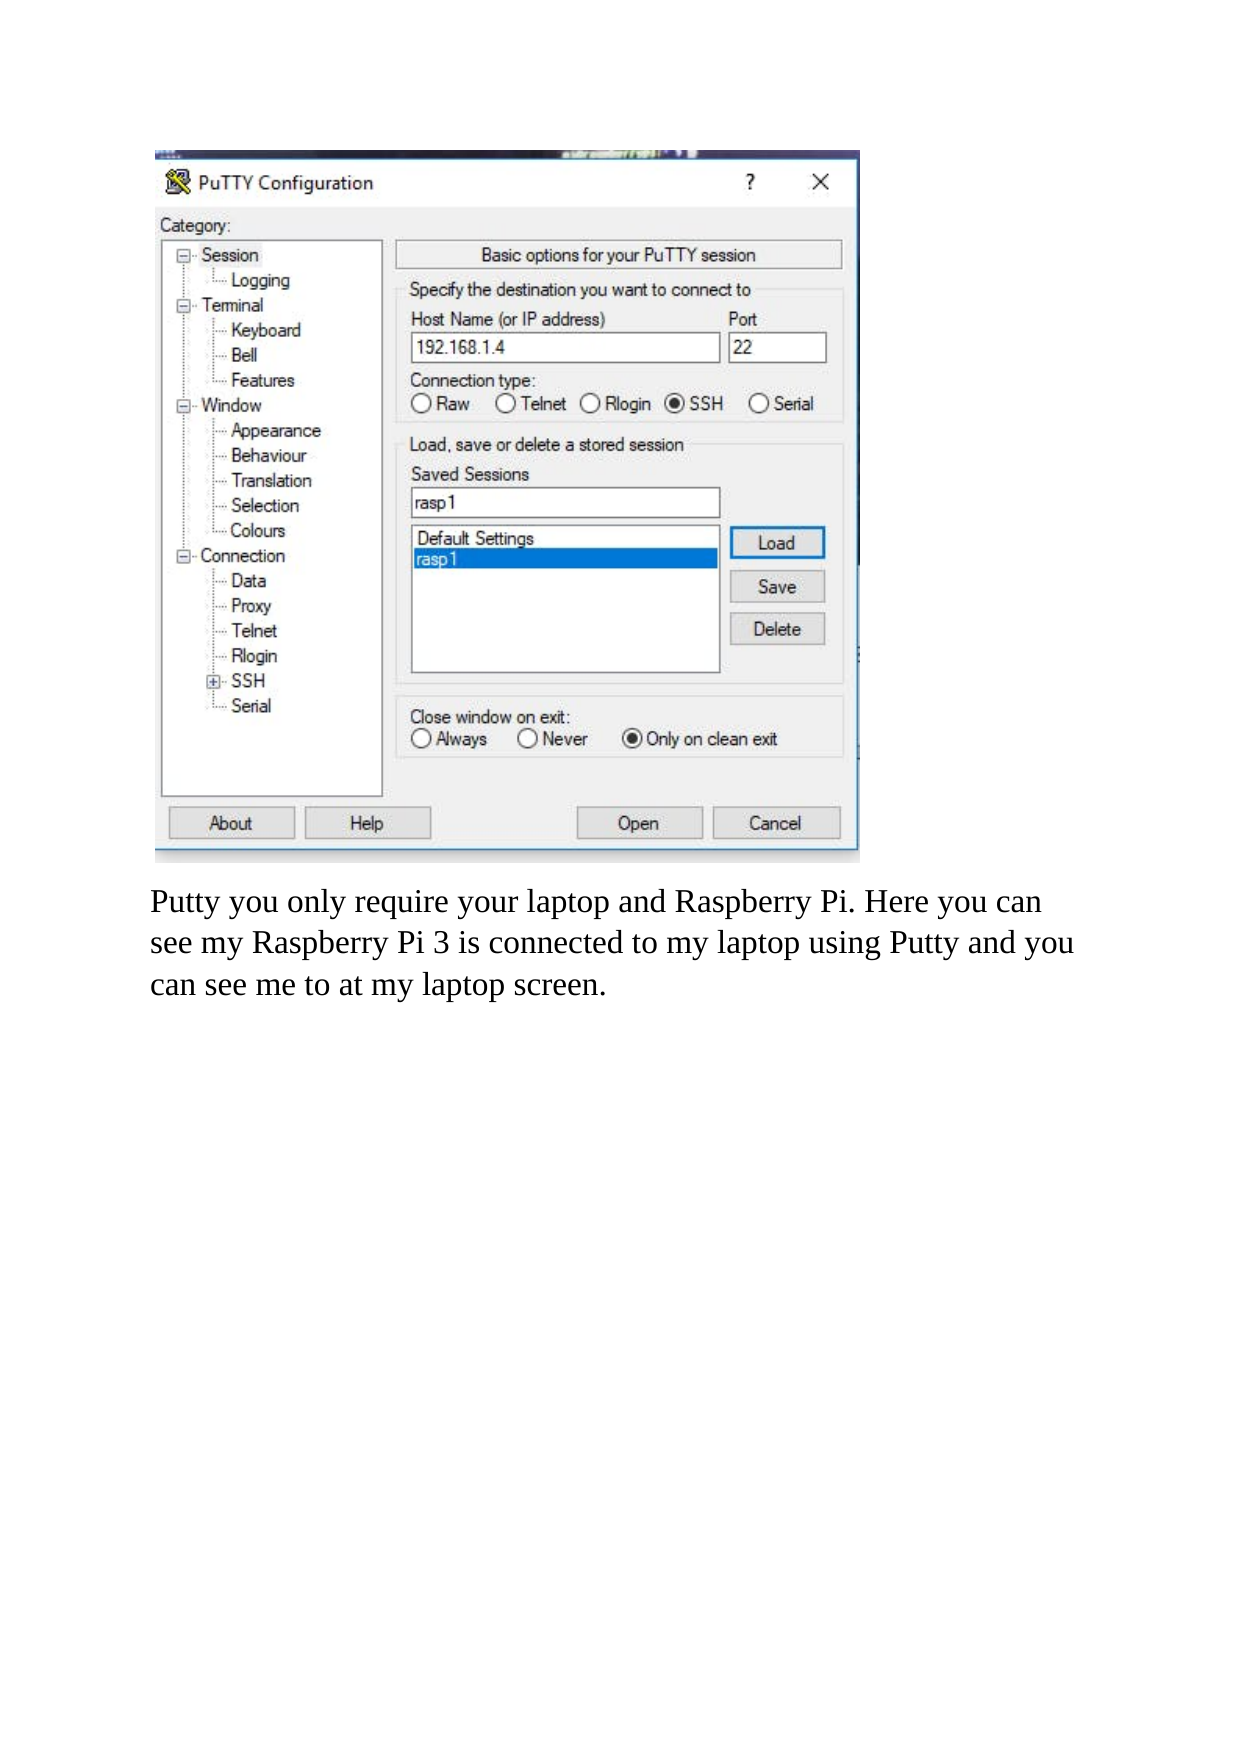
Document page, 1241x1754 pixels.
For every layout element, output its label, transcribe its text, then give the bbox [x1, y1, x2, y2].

picture [155, 150, 860, 863]
text Putty you only require your laptop and Raspberry Pi. Here you can see my Raspberry Pi 3 is connected to my laptop using Putty and you can see me to at my laptop screen. [150, 881, 1090, 1002]
